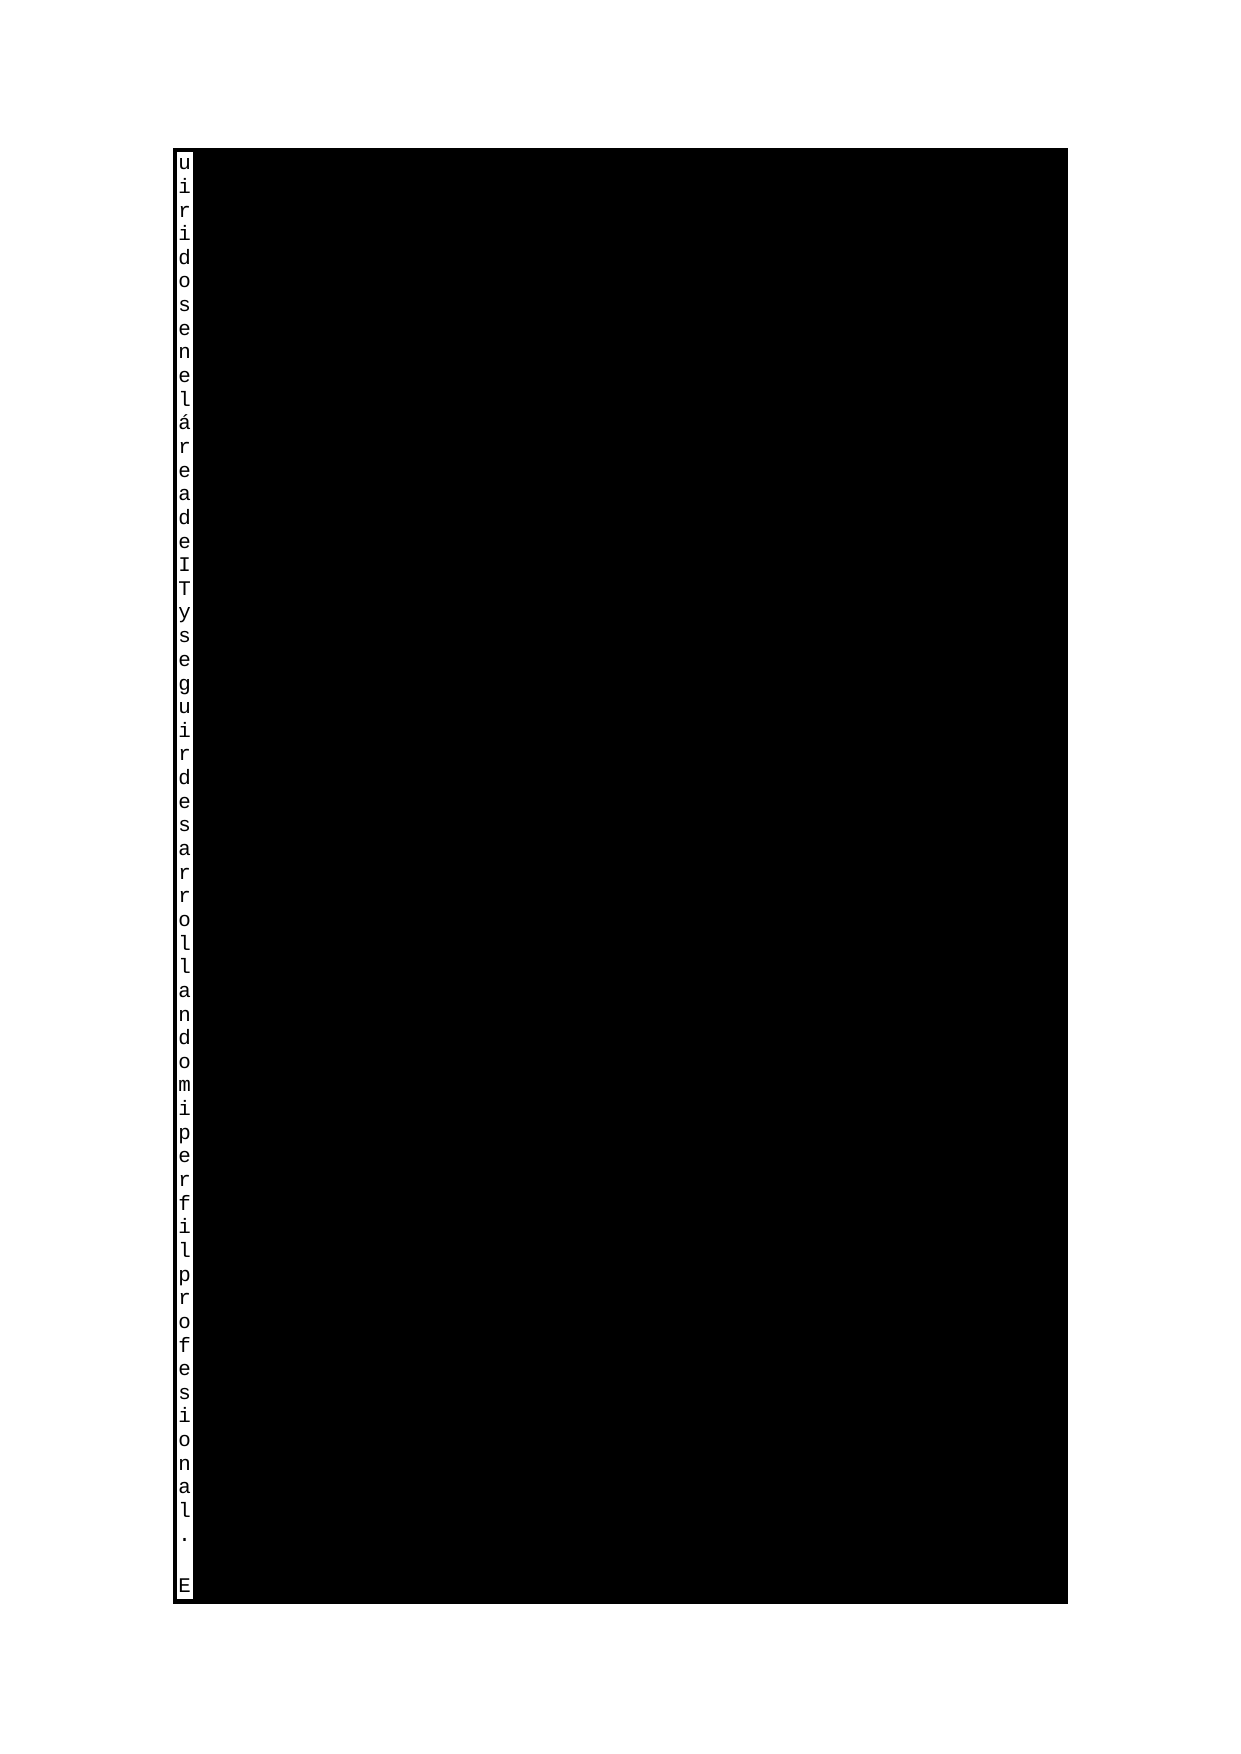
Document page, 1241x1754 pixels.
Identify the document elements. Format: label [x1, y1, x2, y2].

table_header [173, 148, 1068, 1604]
